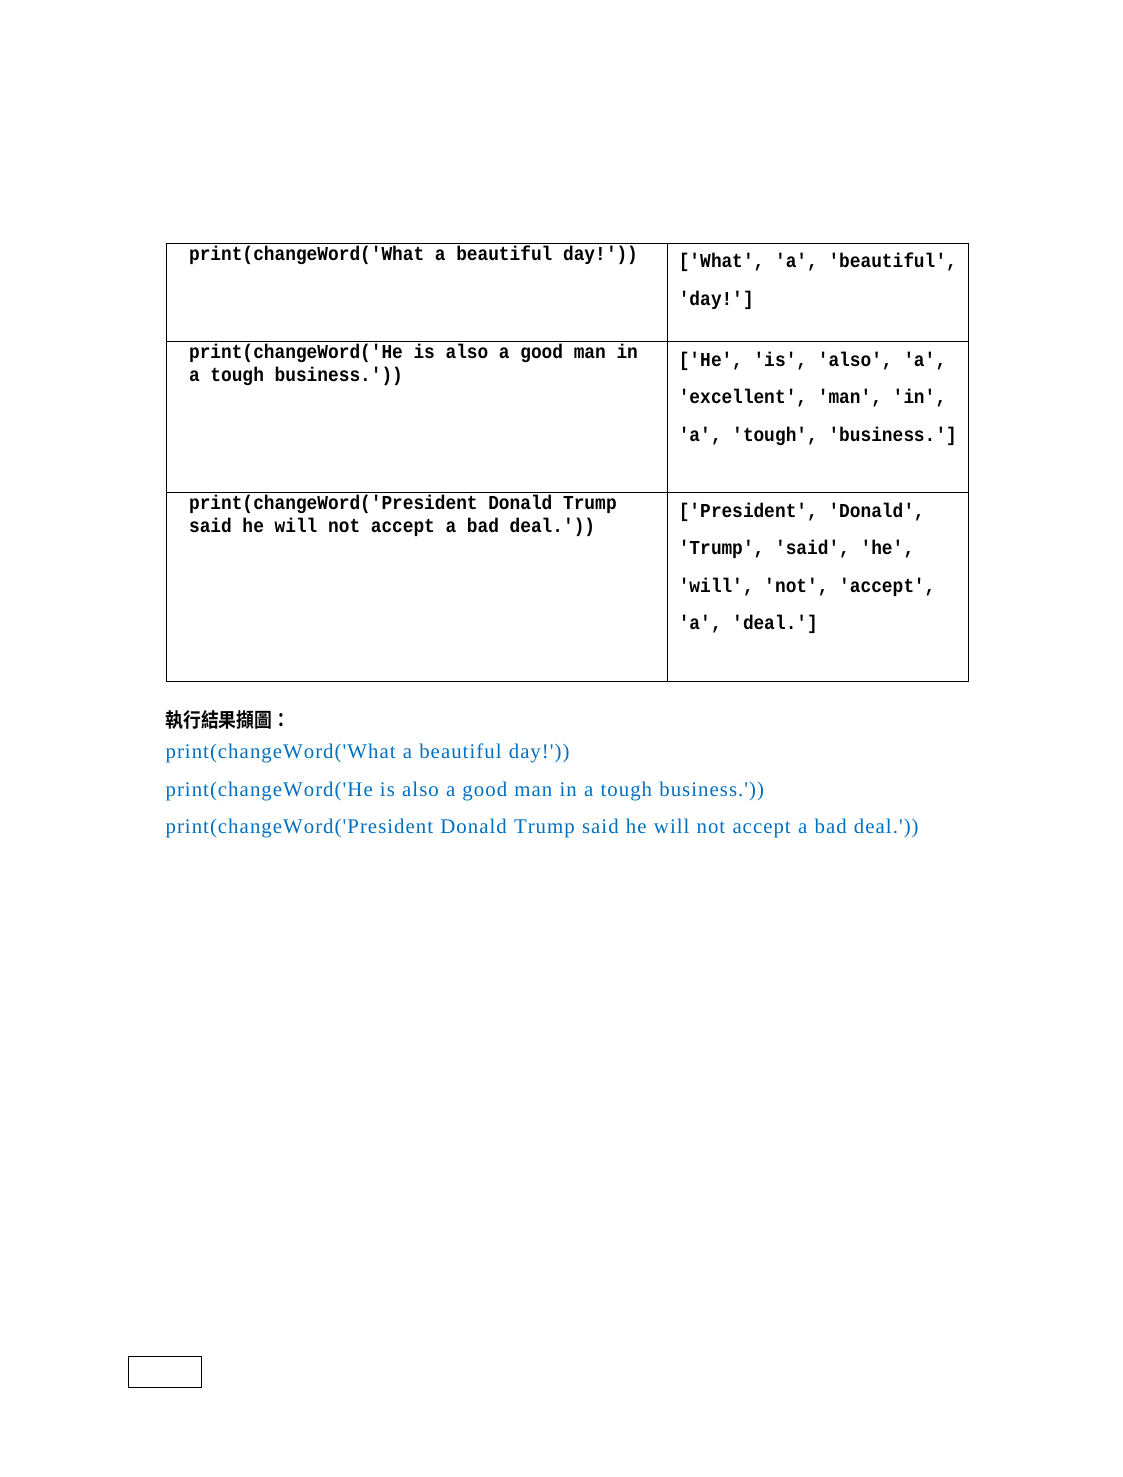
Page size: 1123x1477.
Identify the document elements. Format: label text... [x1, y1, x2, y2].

table_header ['What', 'a', 'beautiful', 'day!'] [668, 244, 968, 341]
text print(changeWord('President Donald Trump said he will not accept a bad deal.')) [165, 808, 969, 845]
table_header print(changeWord('What a beautiful day!')) [167, 244, 667, 341]
table_cell print(changeWord('President Donald Trump said he will not accept a bad deal.')) [167, 493, 667, 681]
text print(changeWord('He is also a good man in a tough business.')) [165, 770, 969, 808]
table_cell print(changeWord('He is also a good man in a tough business.')) [167, 342, 667, 492]
list 執行結果擷圖： [165, 704, 957, 733]
text print(changeWord('What a beautiful day!')) [165, 733, 969, 770]
